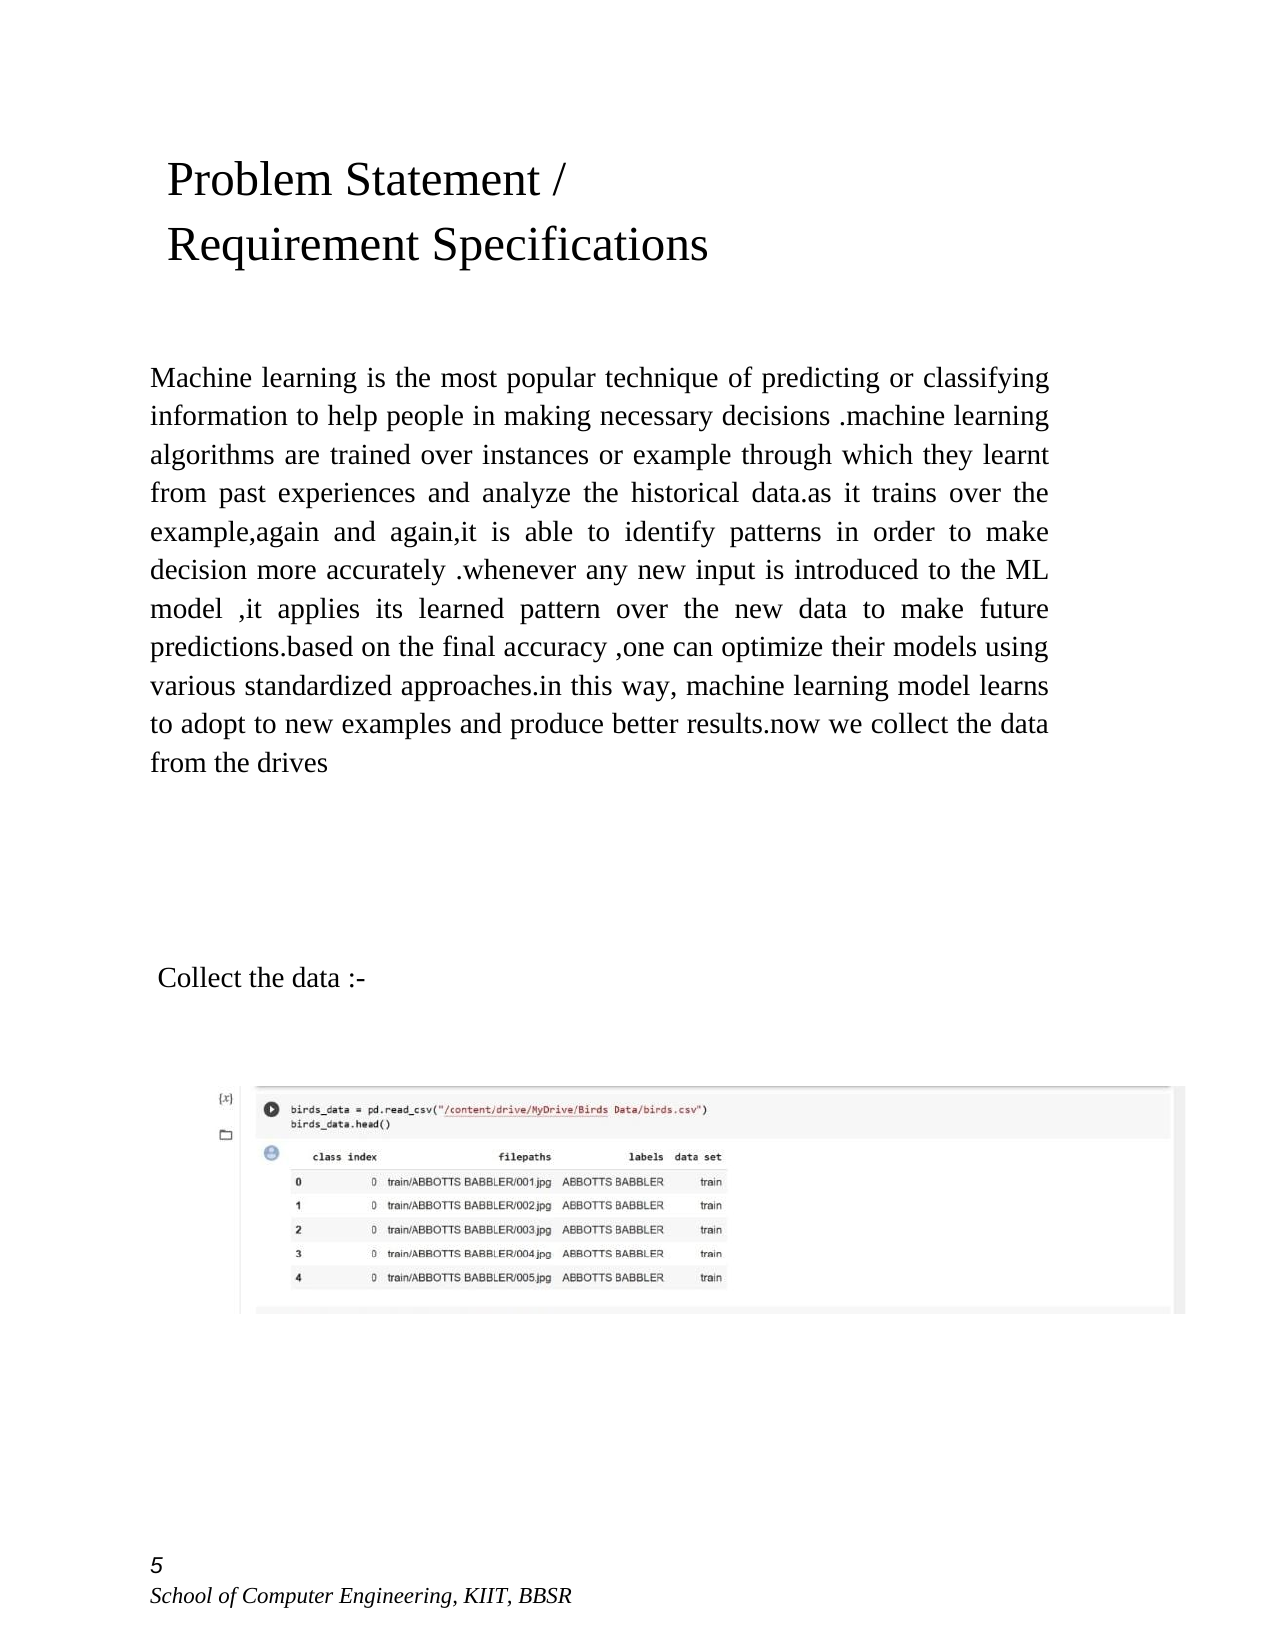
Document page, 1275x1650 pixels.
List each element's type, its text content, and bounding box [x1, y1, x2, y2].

picture [210, 1086, 1186, 1314]
text Machine learning is the most popular technique of predicting or classifying information to help people in making necessary decisions .machine learning algorithms are trained over instances or example through which they learnt from past experiences and analyze the historical data.as it trains over the example,again and again,it is able to identify patterns in order to make decision more accurately .whenever any new input is introduced to the ML model ,it applies its learned pattern over the new data to make future predictions.based on the final accuracy ,one can optimize their models using various standardized approaches.in this way, machine learning model learns to adopt to new examples and produce better results.now we collect the data from the drives [150, 360, 1050, 779]
text Problem Statement / Requirement Specifications [167, 150, 767, 271]
text Collect the data :- [150, 960, 1125, 993]
